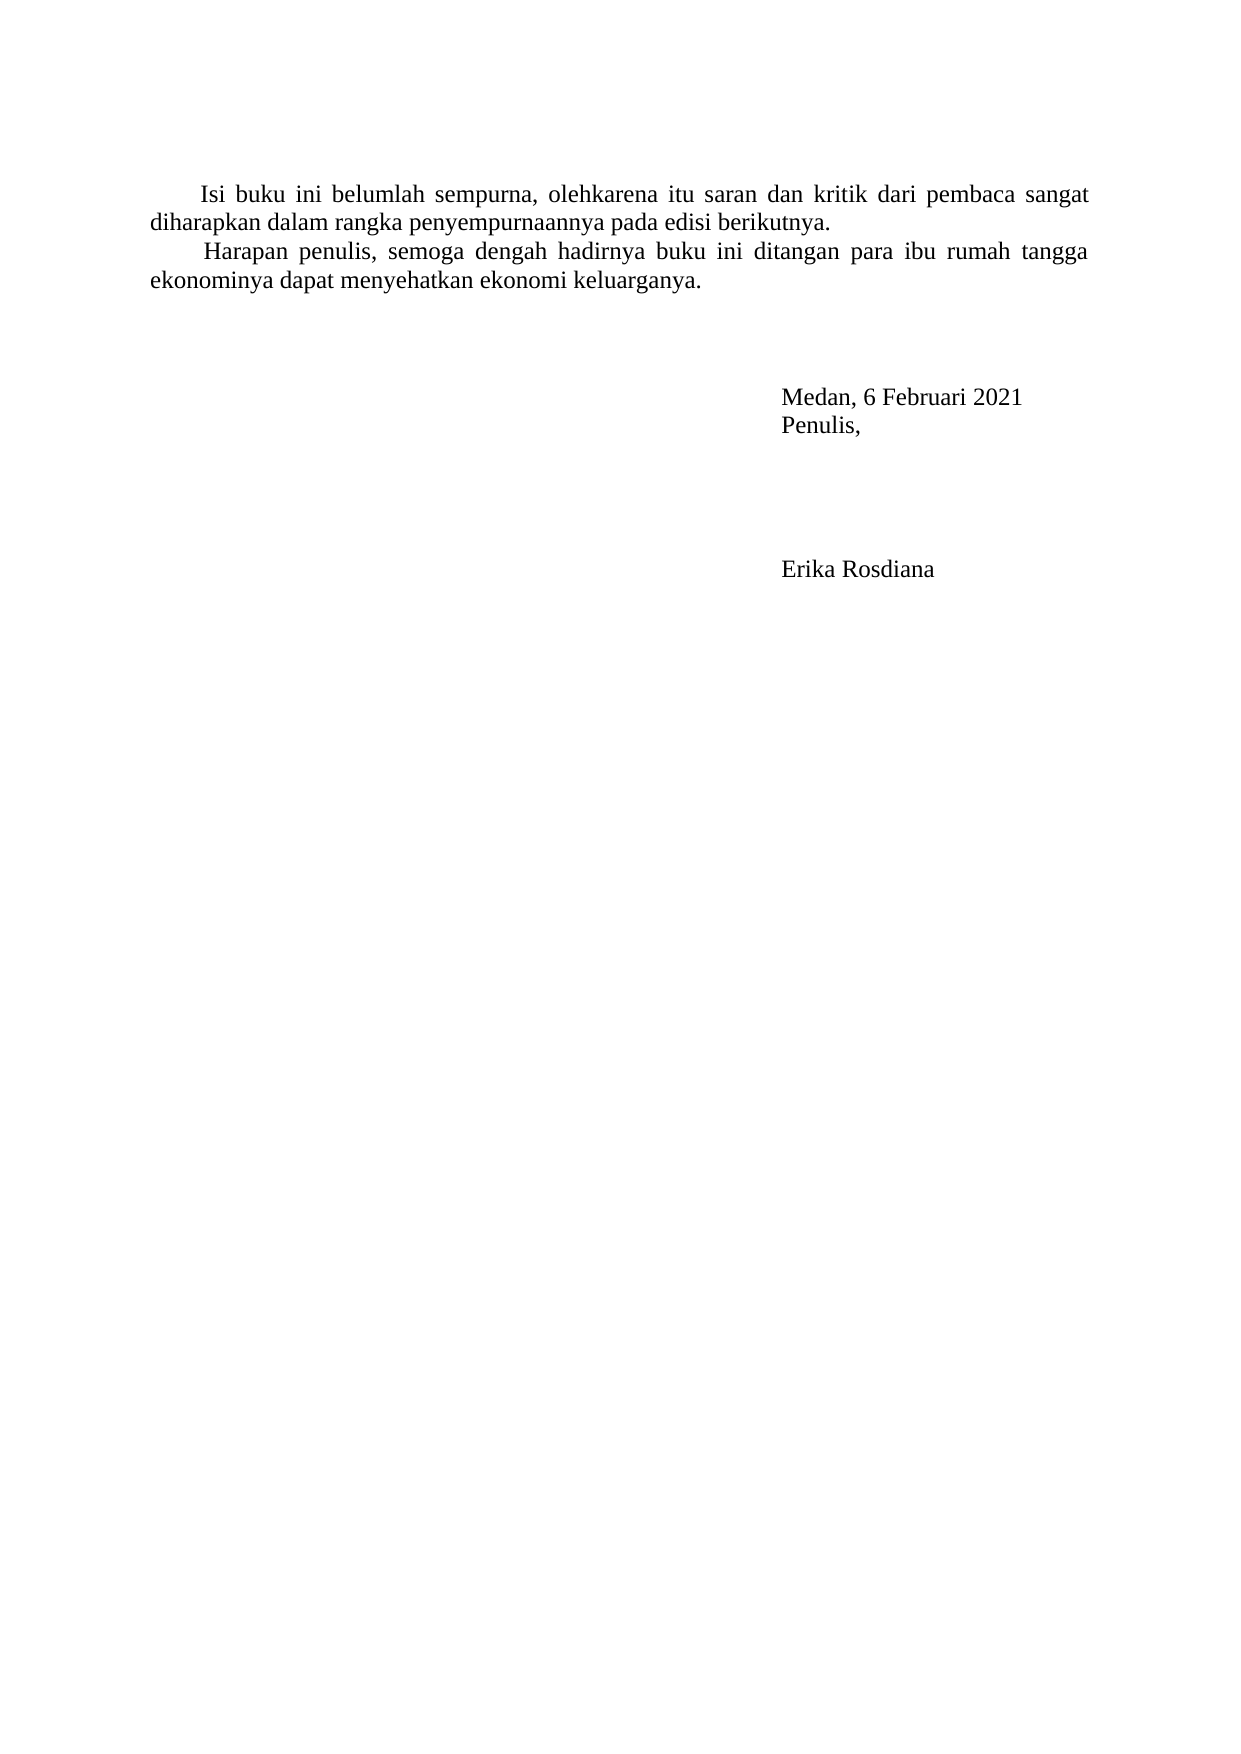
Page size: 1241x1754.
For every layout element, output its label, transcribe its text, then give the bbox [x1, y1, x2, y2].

text Erika Rosdiana [150, 554, 1090, 583]
text Penulis, [150, 411, 1090, 439]
text Harapan penulis, semoga dengah hadirnya buku ini ditangan para ibu rumah tangga ekonominya dapat menyehatkan ekonomi keluarganya. [150, 236, 1090, 294]
text Isi buku ini belumlah sempurna, olehkarena itu saran dan kritik dari pembaca sangat diharapkan dalam rangka penyempurnaannya pada edisi berikutnya. [150, 179, 1090, 236]
text Medan, 6 Februari 2021 [150, 351, 1090, 411]
